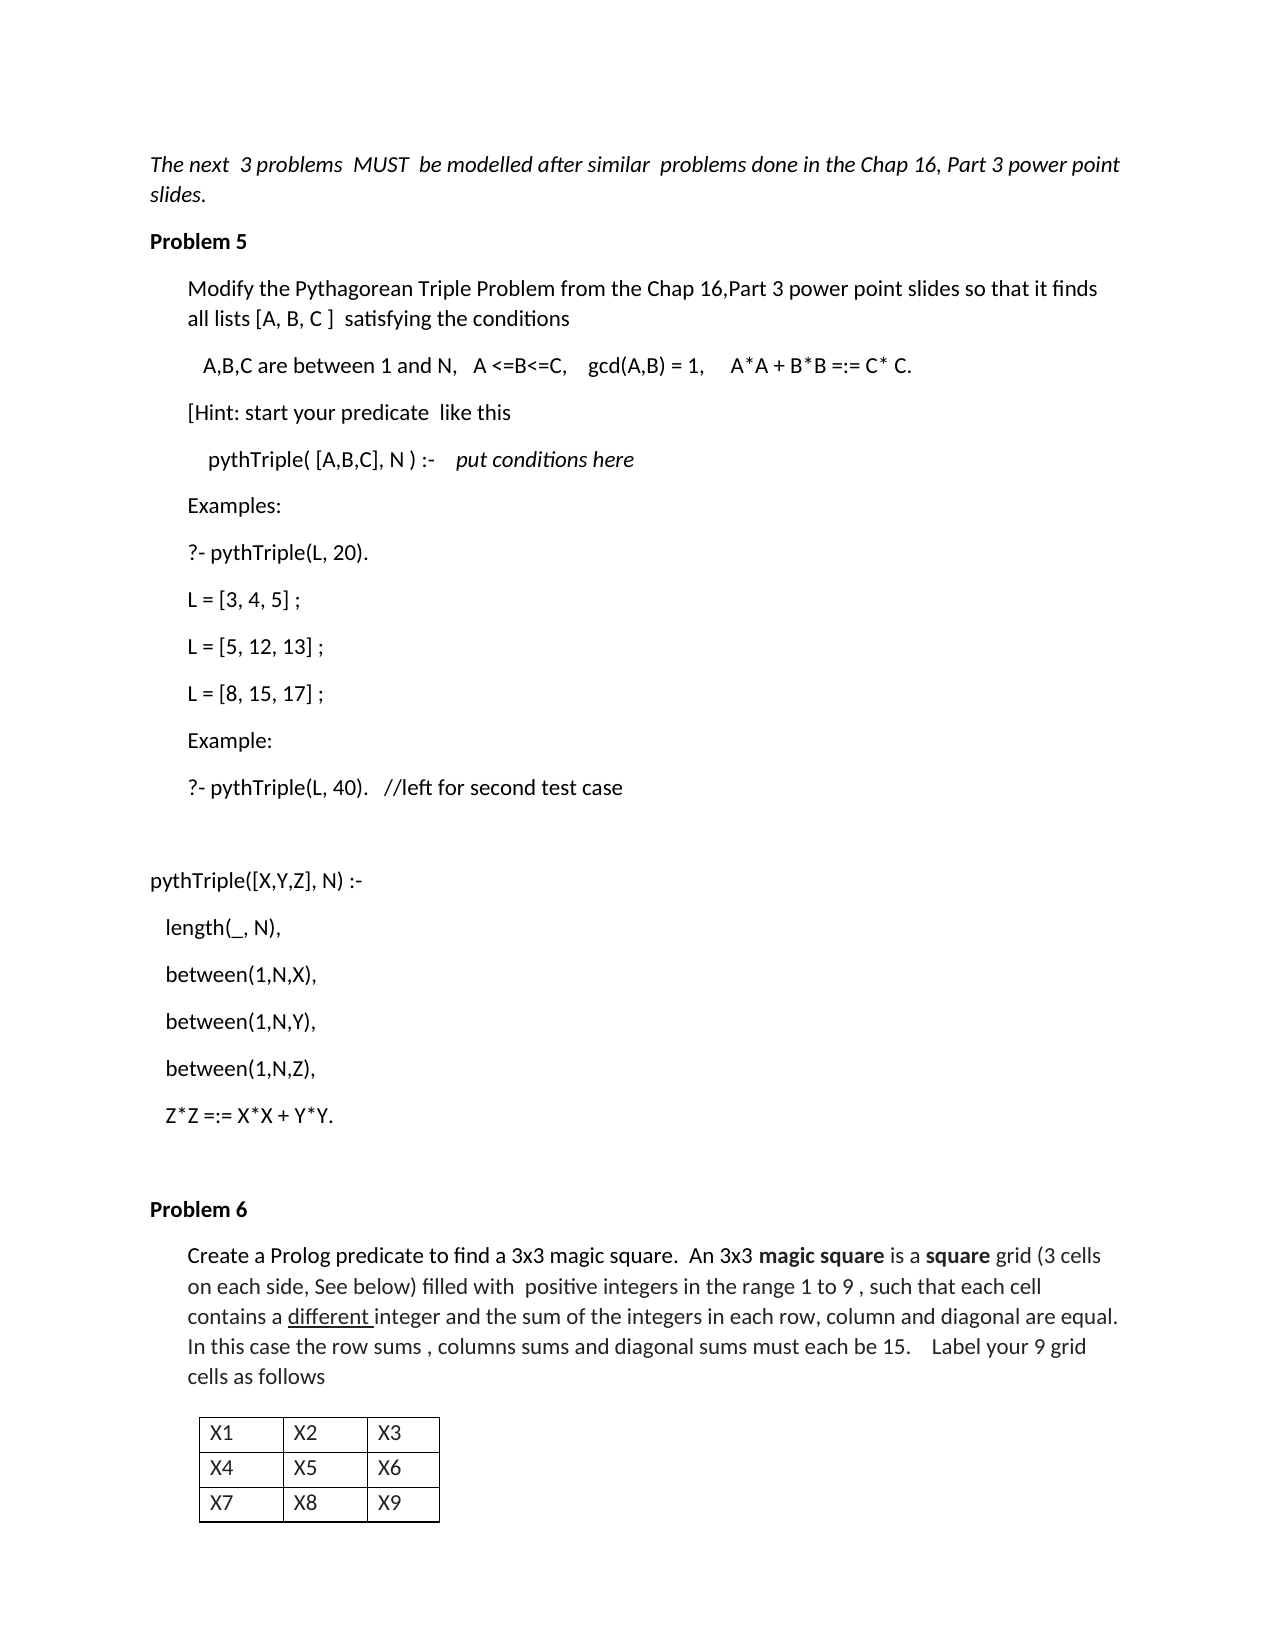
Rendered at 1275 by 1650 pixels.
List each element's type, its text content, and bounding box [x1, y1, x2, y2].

text between(1,N,Y), [150, 1007, 1125, 1035]
text L = [3, 4, 5] ; [187, 585, 1125, 613]
text between(1,N,Z), [150, 1054, 1125, 1082]
text L = [8, 15, 17] ; [187, 679, 1125, 707]
text between(1,N,X), [150, 960, 1125, 988]
text Problem 6 [150, 1195, 1125, 1223]
text A,B,C are between 1 and N, A <=B<=C, gcd(A,B) = 1, A*A + B*B =:= C* C. [187, 351, 1125, 379]
text length(_, N), [150, 913, 1125, 942]
text Example: [187, 726, 1125, 754]
text The next 3 problems MUST be modelled after similar problems done in the Chap 16, Part 3 power point slides. [150, 150, 1125, 208]
text pythTriple( [A,B,C], N ) :- put conditions here [187, 445, 1125, 473]
text L = [5, 12, 13] ; [187, 632, 1125, 660]
text Modify the Pythagorean Triple Problem from the Chap 16,Part 3 power point slides so that it finds all lists [A, B, C ] satisfying the conditions [187, 274, 1125, 332]
text Z*Z =:= X*X + Y*Y. [150, 1101, 1125, 1129]
text Create a Prolog predicate to find a 3x3 magic square. An 3x3 magic square is a square grid (3 cells on each side, See below) filled with positive integers in the range 1 to 9 , such that each cell contains a different integer and the sum of the integers in each row, column and diagonal are equal. In this case the row sums , columns sums and diagonal sums must each be 15. Label your 9 grid cells as follows [187, 1242, 1125, 1391]
text Problem 5 [150, 227, 1125, 255]
text [Hint: start your predicate like this [187, 398, 1125, 426]
text pythTriple([X,Y,Z], N) :- [150, 867, 1125, 895]
text ?- pythTriple(L, 40). //left for second test case [187, 773, 1125, 801]
text Examples: [187, 492, 1125, 520]
text ?- pythTriple(L, 20). [187, 538, 1125, 567]
